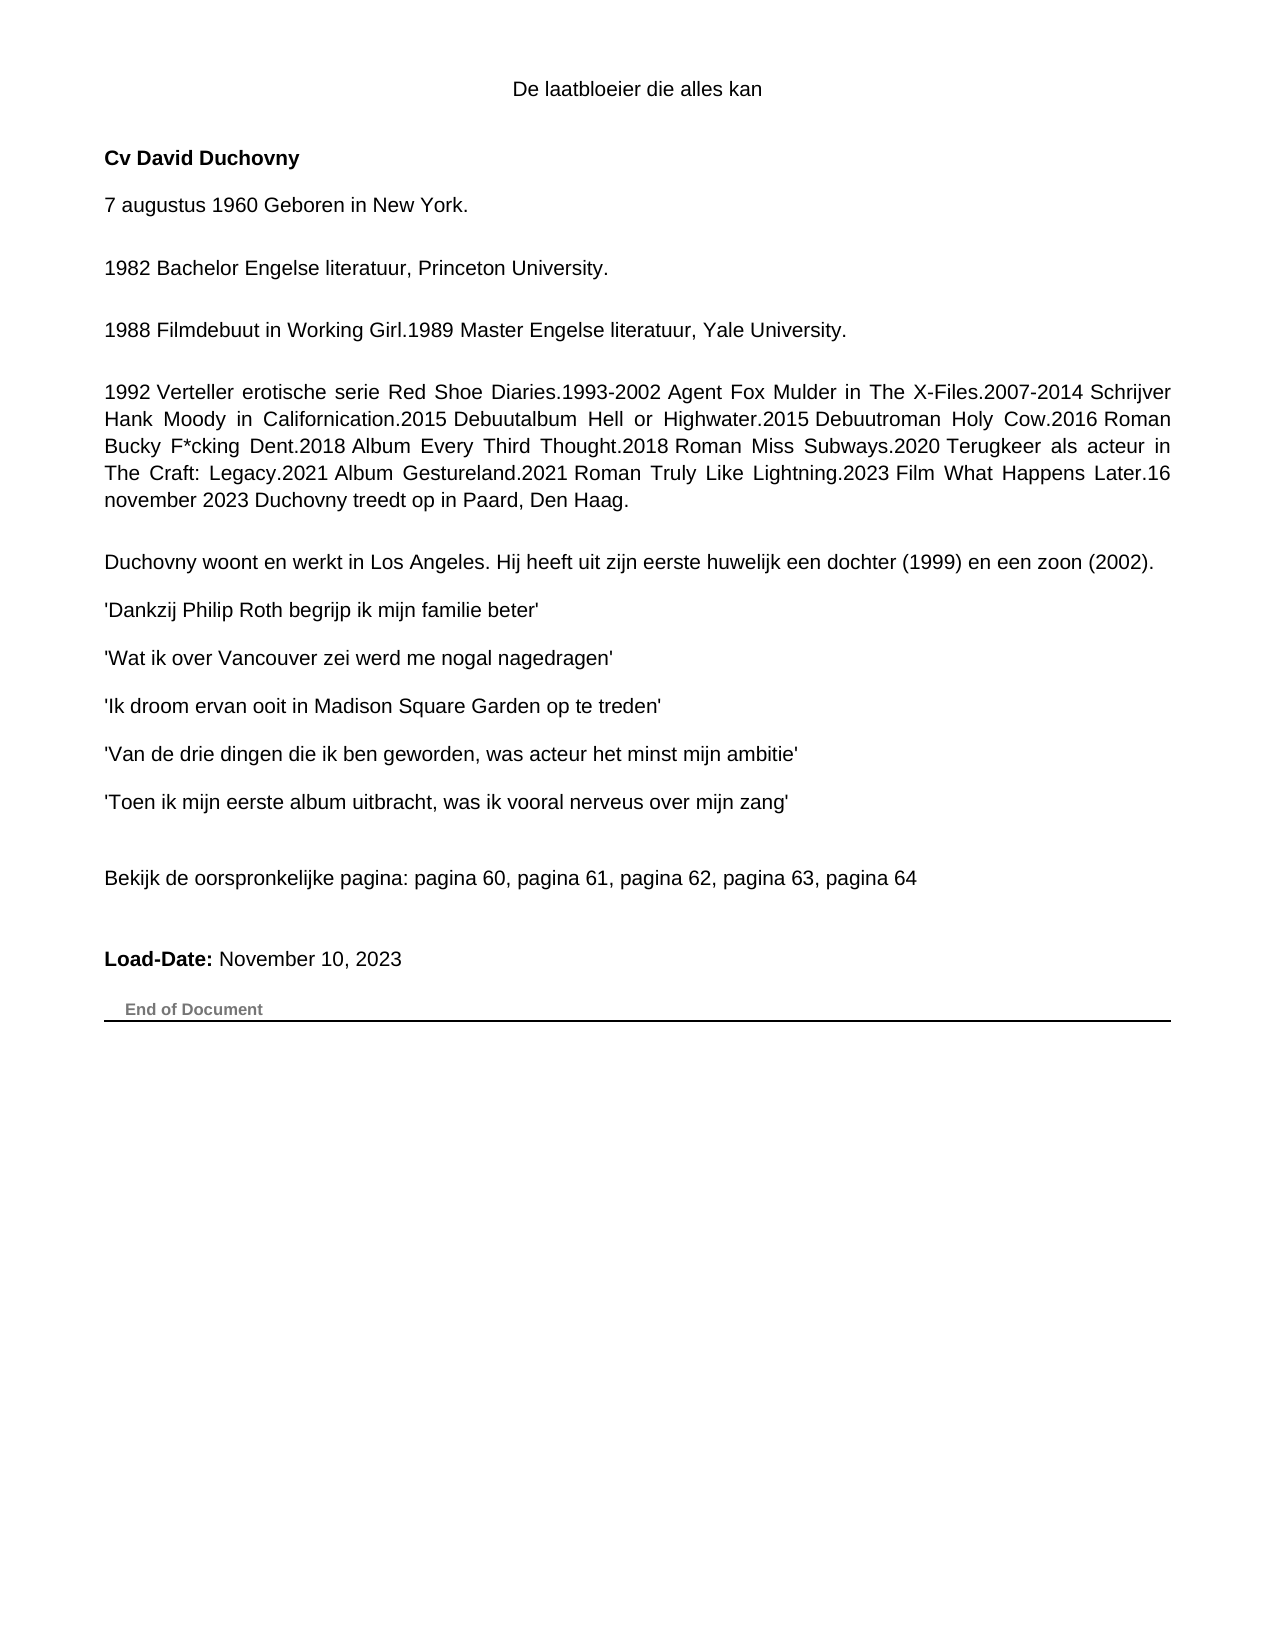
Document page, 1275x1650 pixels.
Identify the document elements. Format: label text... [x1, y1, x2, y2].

text Duchovny woont en werkt in Los Angeles. Hij heeft uit zijn eerste huwelijk een dochter (1999) en een zoon (2002). [104, 547, 1171, 574]
text 1992 Verteller erotische serie Red Shoe Diaries.1993-2002 Agent Fox Mulder in The X-Files.2007-2014 Schrijver Hank Moody in Californication.2015 Debuutalbum Hell or Highwater.2015 Debuutroman Holy Cow.2016 Roman Bucky F*cking Dent.2018 Album Every Third Thought.2018 Roman Miss Subways.2020 Terugkeer als acteur in The Craft: Legacy.2021 Album Gestureland.2021 Roman Truly Like Lightning.2023 Film What Happens Later.16 november 2023 Duchovny treedt op in Paard, Den Haag. [104, 376, 1171, 512]
text 'Van de drie dingen die ik ben geworden, was acteur het minst mijn ambitie' [104, 738, 1171, 766]
text 1988 Filmdebuut in Working Girl.1989 Master Engelse literatuur, Yale University. [104, 314, 1171, 341]
text 'Ik droom ervan ooit in Madison Square Garden op te treden' [104, 691, 1171, 718]
text 'Toen ik mijn eerste album uitbracht, was ik vooral nerveus over mijn zang' [104, 786, 1171, 813]
text 'Wat ik over Vancouver zei werd me nogal nagedragen' [104, 643, 1171, 670]
text Bekijk de oorspronkelijke pagina: pagina 60, pagina 61, pagina 62, pagina 63, pagina 64 [104, 863, 1171, 890]
text 7 augustus 1960 Geboren in New York. [104, 190, 1171, 217]
text Load-Date: November 10, 2023 [104, 915, 1171, 971]
text 'Dankzij Philip Roth begrijp ik mijn familie beter' [104, 595, 1171, 622]
text 1982 Bachelor Engelse literatuur, Princeton University. [104, 252, 1171, 279]
text Cv David Duchovny [104, 142, 1171, 169]
text End of Document [125, 1000, 1171, 1019]
